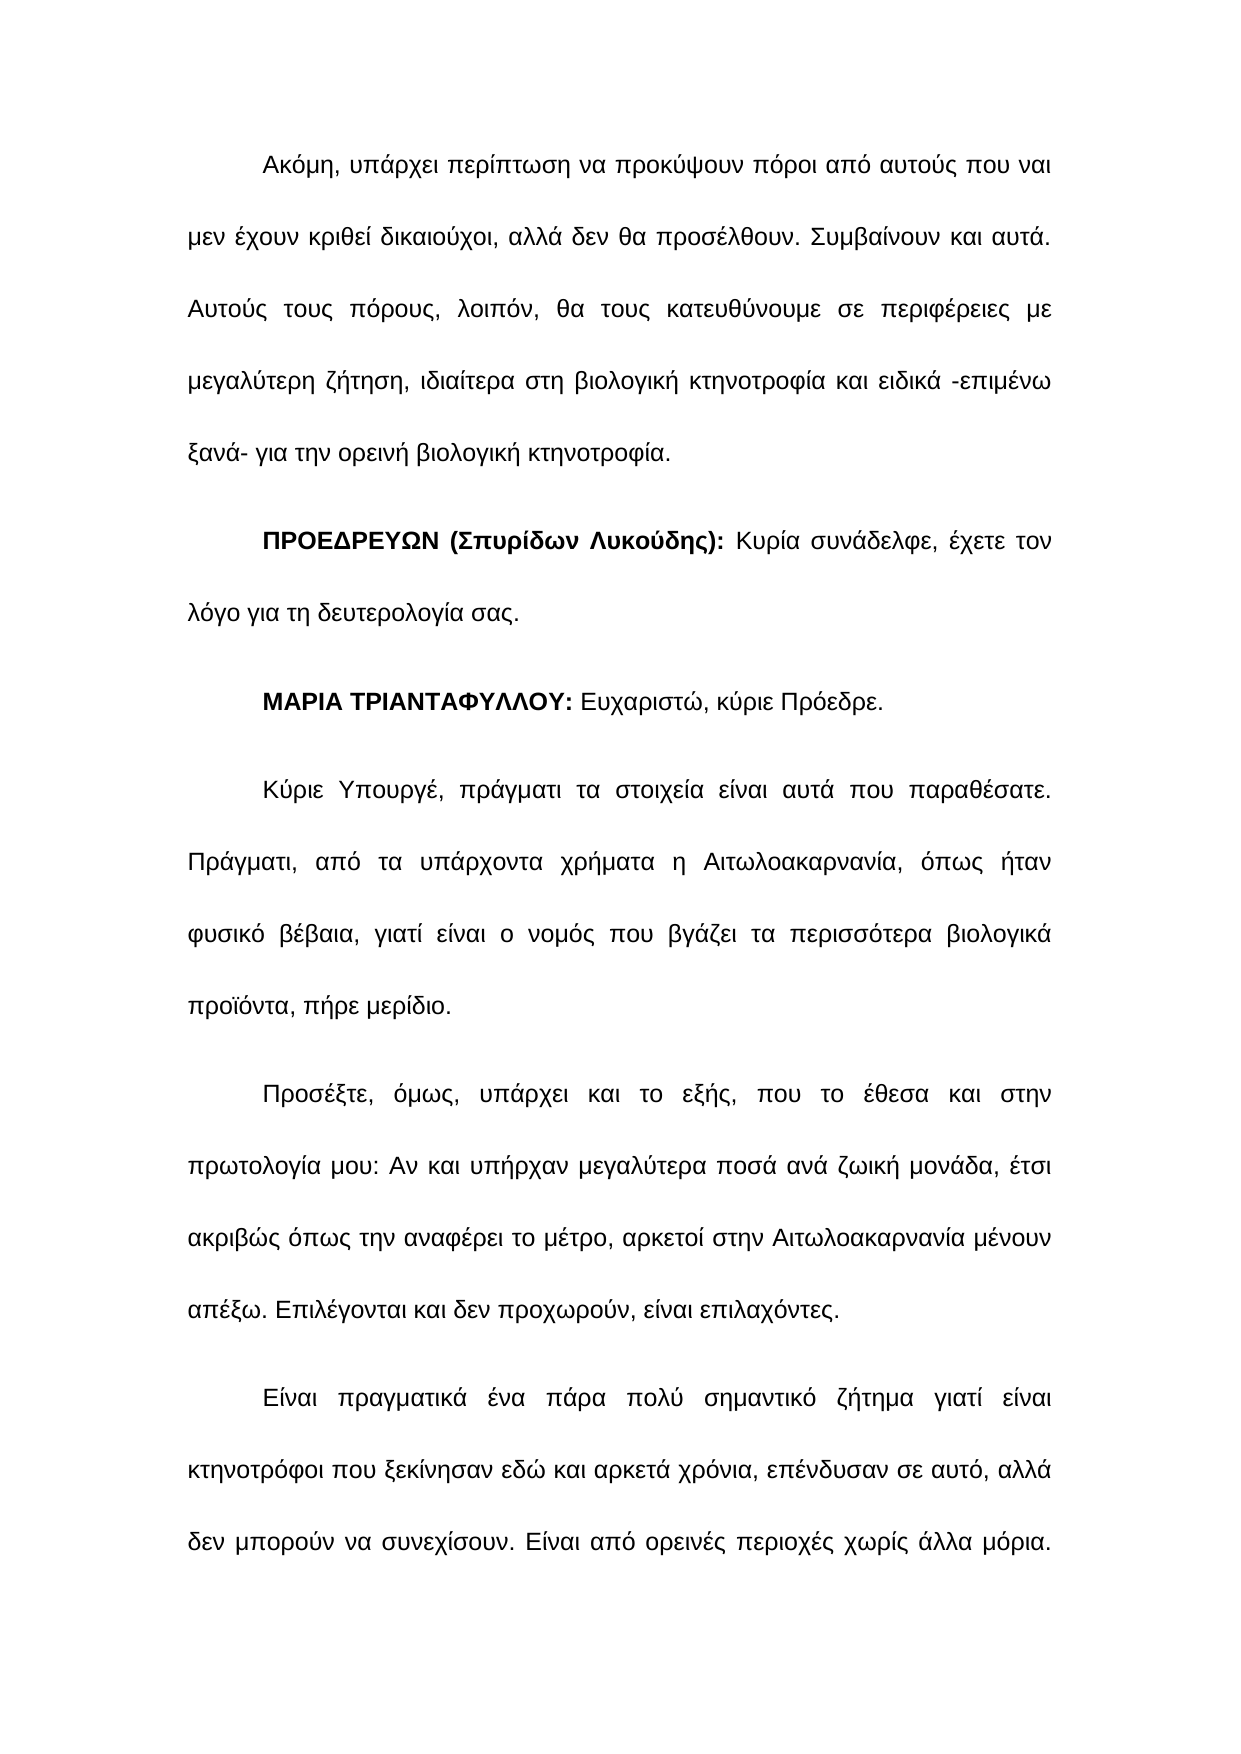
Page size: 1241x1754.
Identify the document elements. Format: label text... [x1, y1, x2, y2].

text Κύριε Υπουργέ, πράγματι τα στοιχεία είναι αυτά που παραθέσατε. Πράγματι, από τα υπάρχοντα χρήματα η Αιτωλοακαρνανία, όπως ήταν φυσικό βέβαια, γιατί είναι ο νομός που βγάζει τα περισσότερα βιολογικά προϊόντα, πήρε μερίδιο. [187, 775, 1053, 1019]
text Ακόμη, υπάρχει περίπτωση να προκύψουν πόροι από αυτούς που ναι μεν έχουν κριθεί δικαιούχοι, αλλά δεν θα προσέλθουν. Συμβαίνουν και αυτά. Αυτούς τους πόρους, λοιπόν, θα τους κατευθύνουμε σε περιφέρειες με μεγαλύτερη ζήτηση, ιδιαίτερα στη βιολογική κτηνοτροφία και ειδικά -επιμένω ξανά- για την ορεινή βιολογική κτηνοτροφία. [187, 150, 1053, 466]
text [187, 1383, 1053, 1556]
text Προσέξτε, όμως, υπάρχει και το εξής, που το έθεσα και στην πρωτολογία μου: Αν και υπήρχαν μεγαλύτερα ποσά ανά ζωική μονάδα, έτσι ακριβώς όπως την αναφέρει το μέτρο, αρκετοί στην Αιτωλοακαρνανία μένουν απέξω. Επιλέγονται και δεν προχωρούν, είναι επιλαχόντες. [187, 1079, 1053, 1323]
text ΠΡΟΕΔΡΕΥΩΝ (Σπυρίδων Λυκούδης): Κυρία συνάδελφε, έχετε τον λόγο για τη δευτερολογία σας. [187, 526, 1053, 627]
text ΜΑΡΙΑ ΤΡΙΑΝΤΑΦΥΛΛΟΥ: Ευχαριστώ, κύριε Πρόεδρε. [187, 686, 1053, 715]
